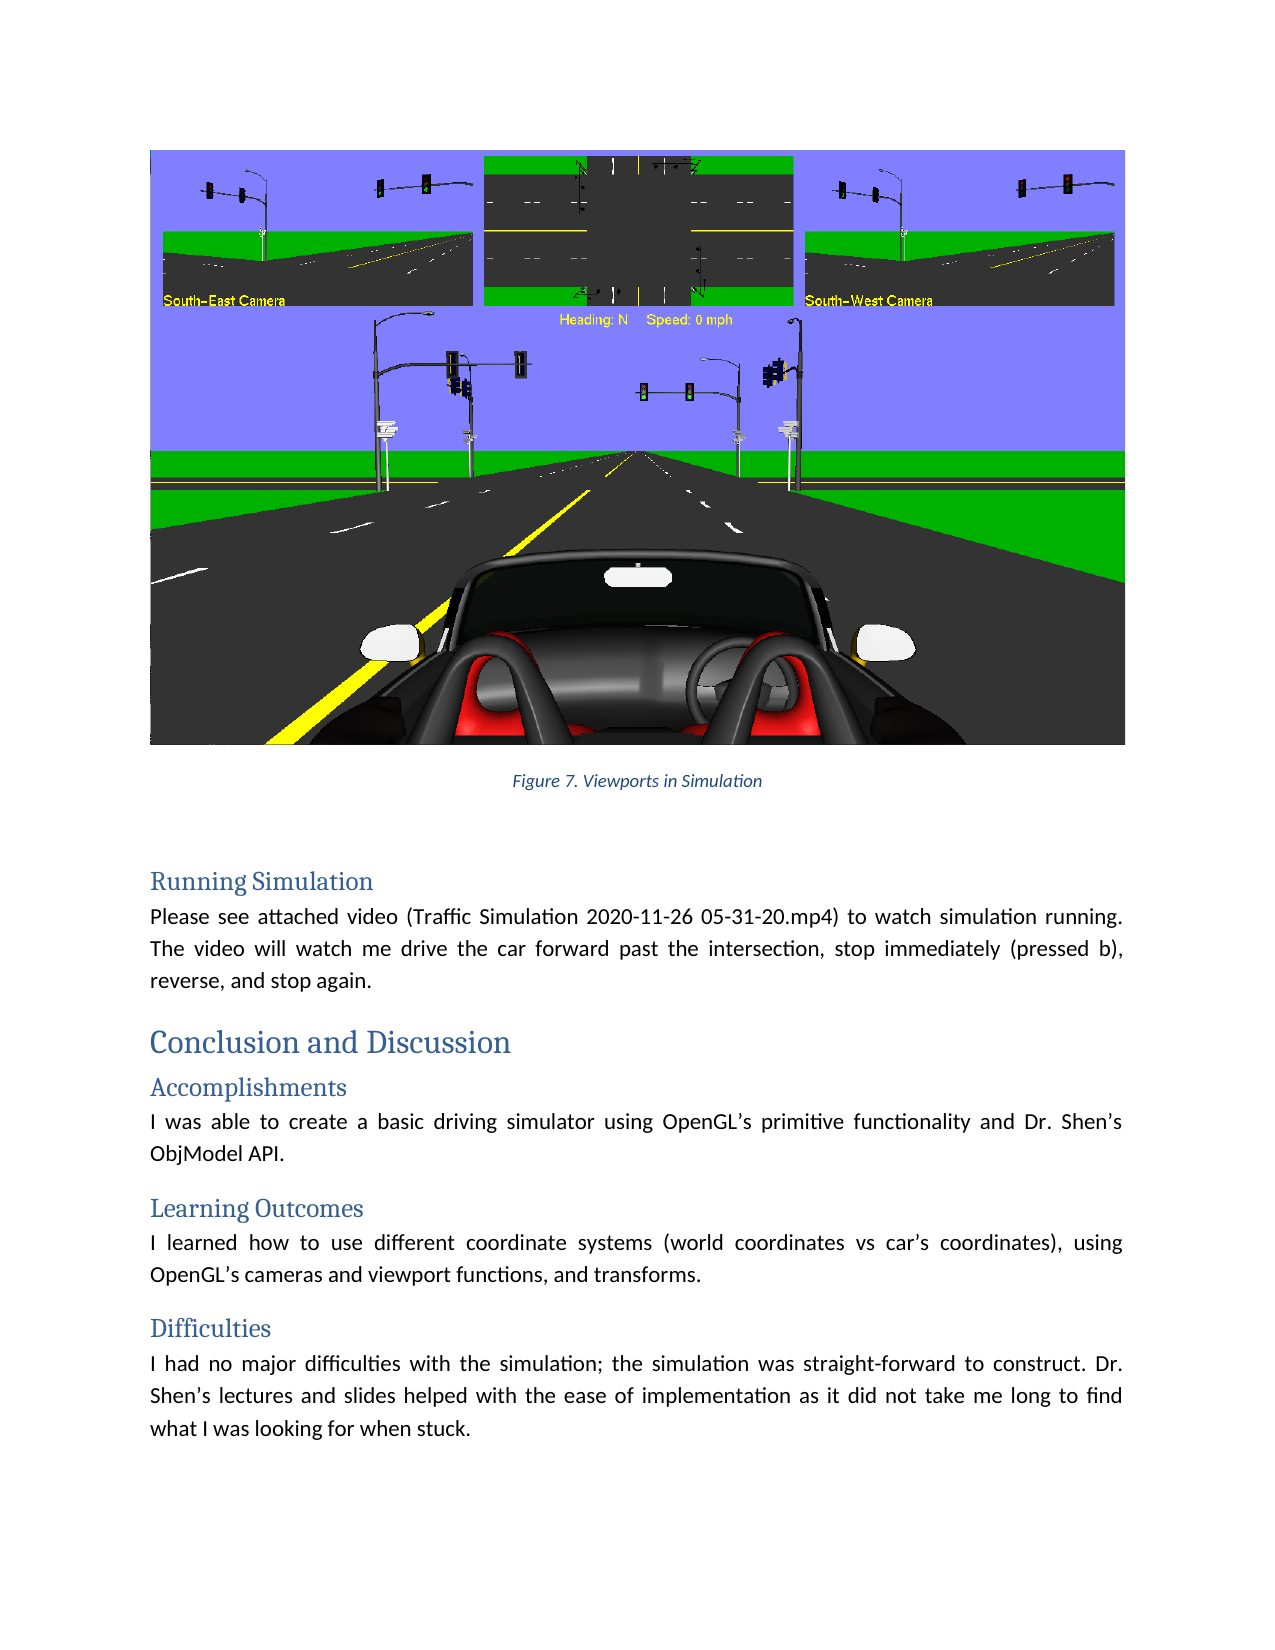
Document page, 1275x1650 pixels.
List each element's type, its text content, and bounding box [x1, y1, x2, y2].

text I was able to create a basic driving simulator using OpenGL’s primitive functionality and Dr. Shen’s ObjModel API. [150, 1107, 1125, 1168]
text I learned how to use different coordinate systems (world coordinates vs car’s coordinates), using OpenGL’s cameras and viewport functions, and transforms. [150, 1228, 1125, 1288]
subtitle Learning Outcomes [150, 1193, 1125, 1224]
subtitle Conclusion and Discussion [150, 1023, 1125, 1062]
picture [150, 150, 1125, 745]
text I had no major difficulties with the simulation; the simulation was straight-forward to construct. Dr. Shen’s lectures and slides helped with the ease of implementation as it did not take me long to find what I was looking for when stuck. [150, 1349, 1125, 1442]
subtitle Accomplishments [150, 1072, 1125, 1103]
subtitle Difficulties [150, 1313, 1125, 1345]
subtitle Running Simulation [150, 866, 1125, 897]
text Figure 7. Viewports in Simulation [150, 769, 1125, 792]
text Please see attached video (Traffic Simulation 2020-11-26 05-31-20.mp4) to watch simulation running. The video will watch me drive the car forward past the intersection, stop immediately (pressed b), reverse, and stop again. [150, 902, 1125, 994]
